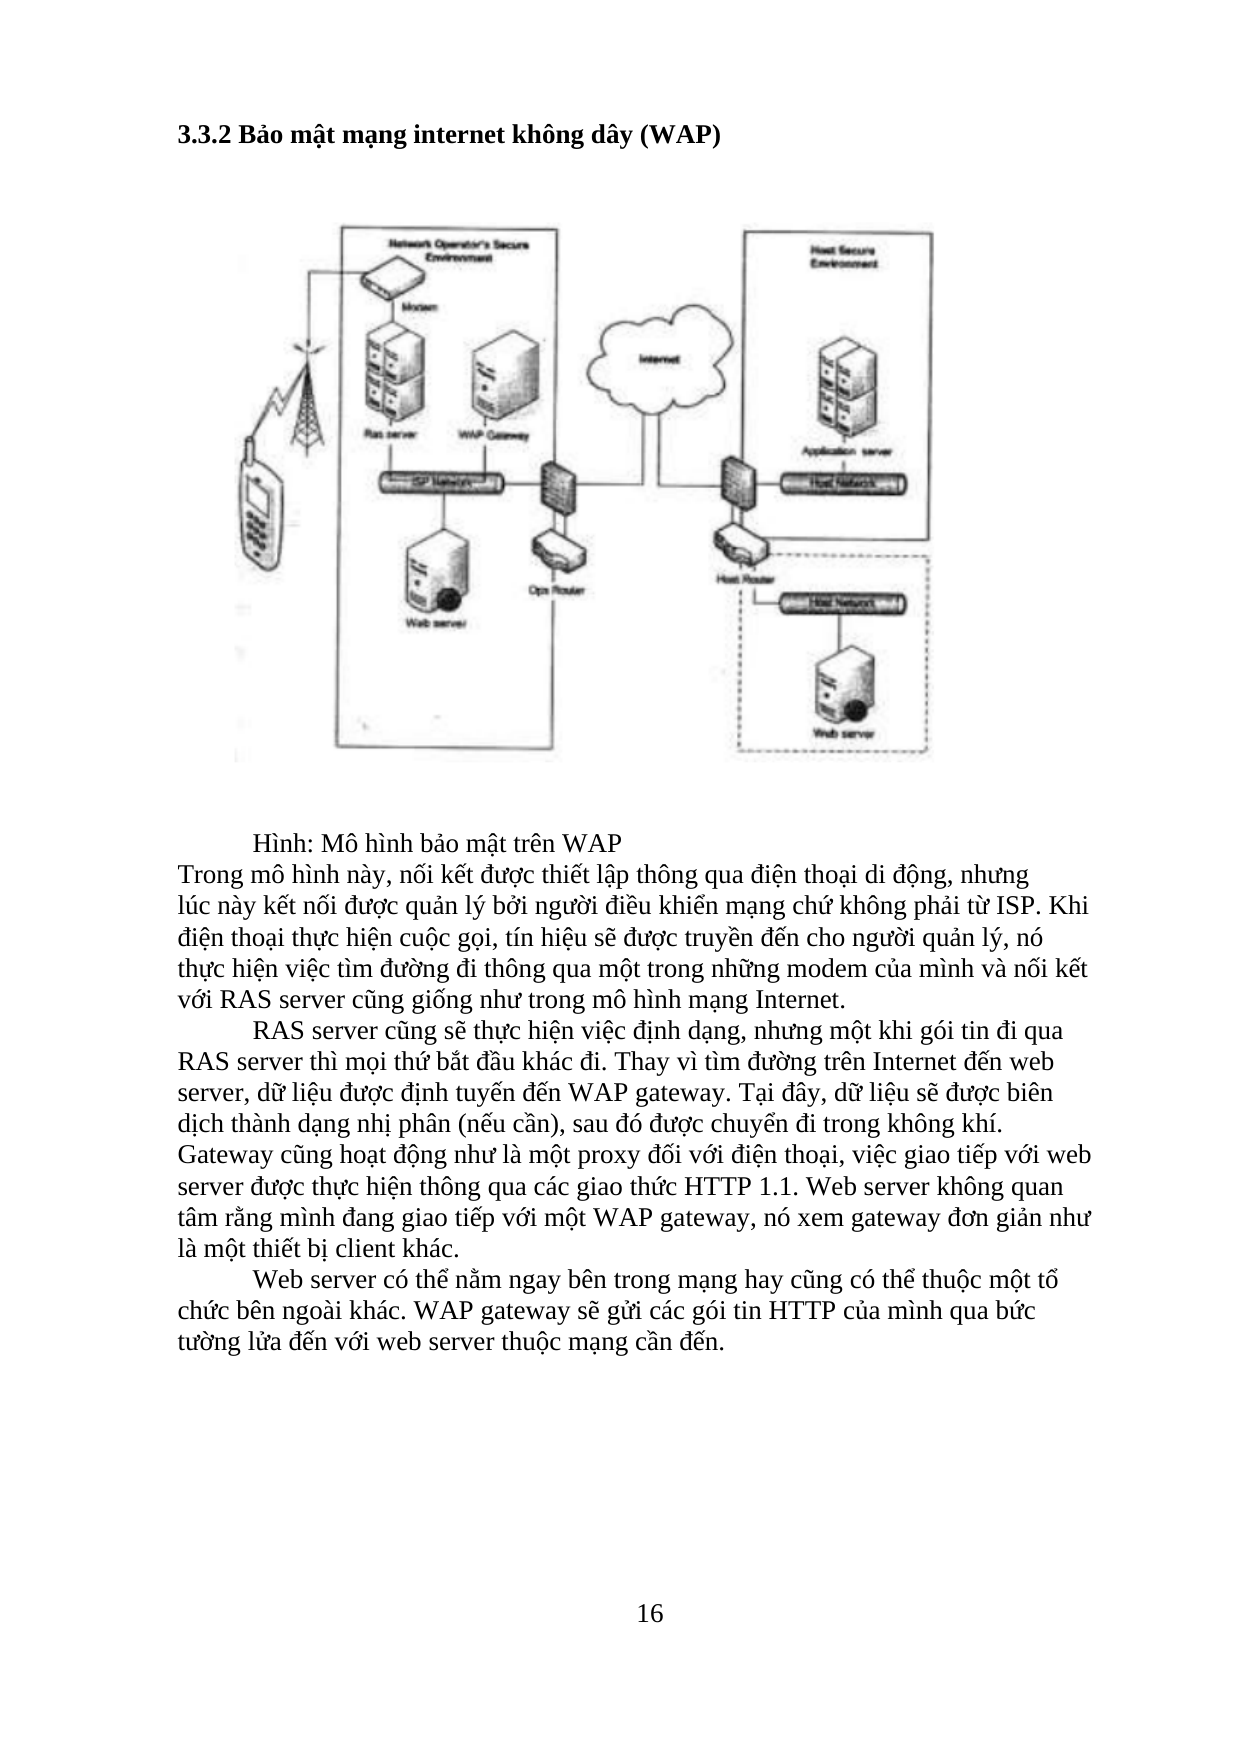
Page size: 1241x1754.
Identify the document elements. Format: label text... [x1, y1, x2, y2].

text RAS server thì mọi thứ bắt đầu khác đi. Thay vì tìm đường trên Internet đến web [177, 1045, 1122, 1076]
text điện thoại thực hiện cuộc gọi, tín hiệu sẽ được truyền đến cho người quản lý, nó [177, 921, 1122, 952]
text thực hiện việc tìm đường đi thông qua một trong những modem của mình và nối kết [177, 952, 1122, 983]
text Trong mô hình này, nối kết được thiết lập thông qua điện thoại di động, nhưng [177, 858, 1122, 889]
subtitle Bảo mật mạng internet không dây (WAP) [177, 118, 1122, 149]
text RAS server cũng sẽ thực hiện việc định dạng, nhưng một khi gói tin đi qua [177, 1014, 1122, 1045]
text tâm rằng mình đang giao tiếp với một WAP gateway, nó xem gateway đơn giản như [177, 1201, 1122, 1232]
text Web server có thể nằm ngay bên trong mạng hay cũng có thể thuộc một tổ [177, 1263, 1122, 1294]
text tường lửa đến với web server thuộc mạng cần đến. [177, 1326, 1122, 1357]
text Hình: Mô hình bảo mật trên WAP [177, 828, 1122, 858]
text server được thực hiện thông qua các giao thức HTTP 1.1. Web server không quan [177, 1170, 1122, 1201]
picture [177, 177, 1123, 828]
text Gateway cũng hoạt động như là một proxy đối với điện thoại, việc giao tiếp với web [177, 1139, 1122, 1170]
text với RAS server cũng giống như trong mô hình mạng Internet. [177, 983, 1122, 1014]
text lúc này kết nối được quản lý bởi người điều khiển mạng chứ không phải từ ISP. Khi [177, 889, 1122, 921]
text chức bên ngoài khác. WAP gateway sẽ gửi các gói tin HTTP của mình qua bức [177, 1294, 1122, 1326]
text server, dữ liệu được định tuyến đến WAP gateway. Tại đây, dữ liệu sẽ được biên [177, 1076, 1122, 1107]
text dịch thành dạng nhị phân (nếu cần), sau đó được chuyển đi trong không khí. [177, 1107, 1122, 1139]
text là một thiết bị client khác. [177, 1232, 1122, 1263]
